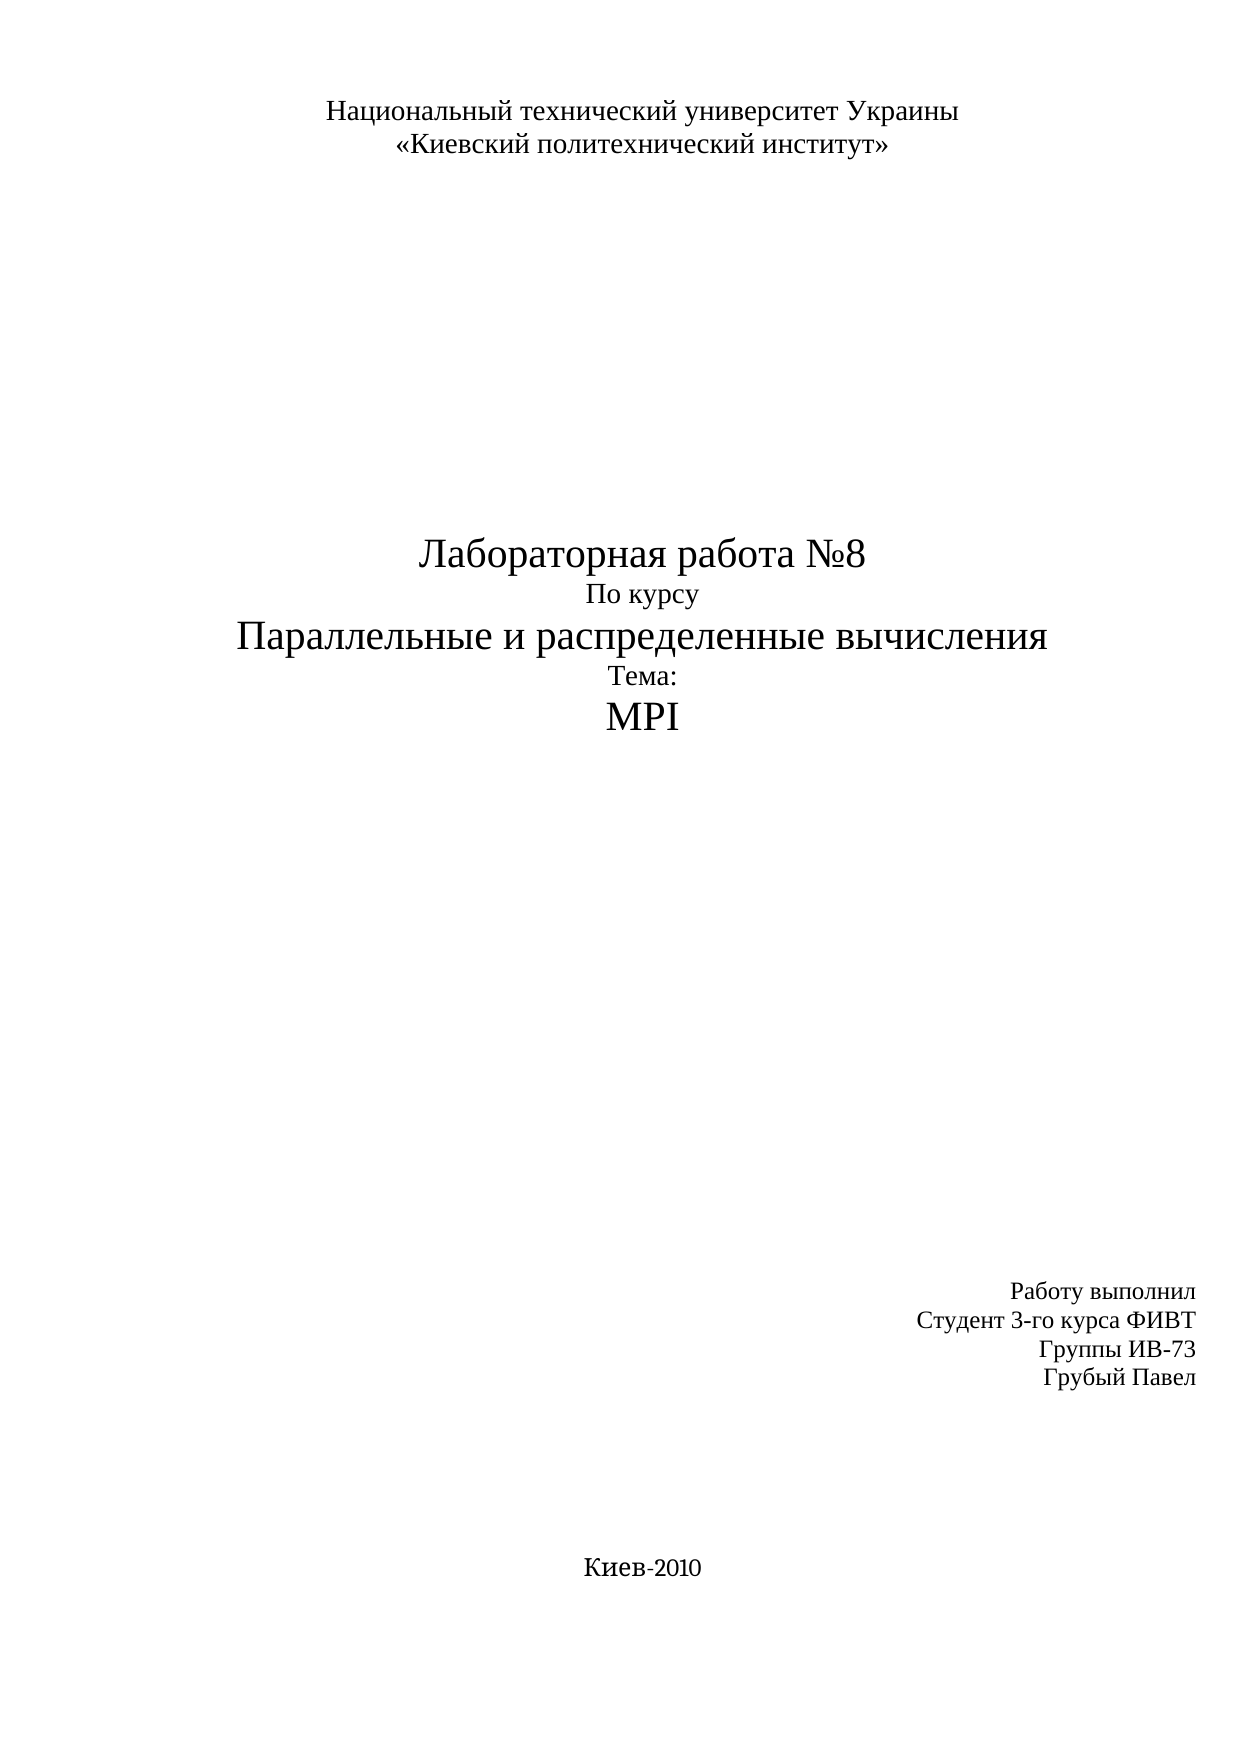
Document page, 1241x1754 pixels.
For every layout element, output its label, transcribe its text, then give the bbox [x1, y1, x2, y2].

text Национальный технический университет Украины [88, 93, 1196, 126]
text «Киевский политехнический институт» [88, 126, 1196, 160]
text MPI [88, 692, 1196, 739]
text Тема: [88, 658, 1196, 692]
text По курсу [88, 577, 1196, 610]
text Работу выполнил [88, 1276, 1196, 1305]
text Группы ИВ-73 [88, 1334, 1196, 1362]
text Параллельные и распределенные вычисления [88, 610, 1196, 658]
text Студент 3-го курса ФИВТ [88, 1305, 1196, 1334]
subtitle Киев-2010 [88, 1554, 1196, 1583]
text Грубый Павел [88, 1362, 1196, 1391]
text Лабораторная работа №8 [88, 529, 1196, 577]
